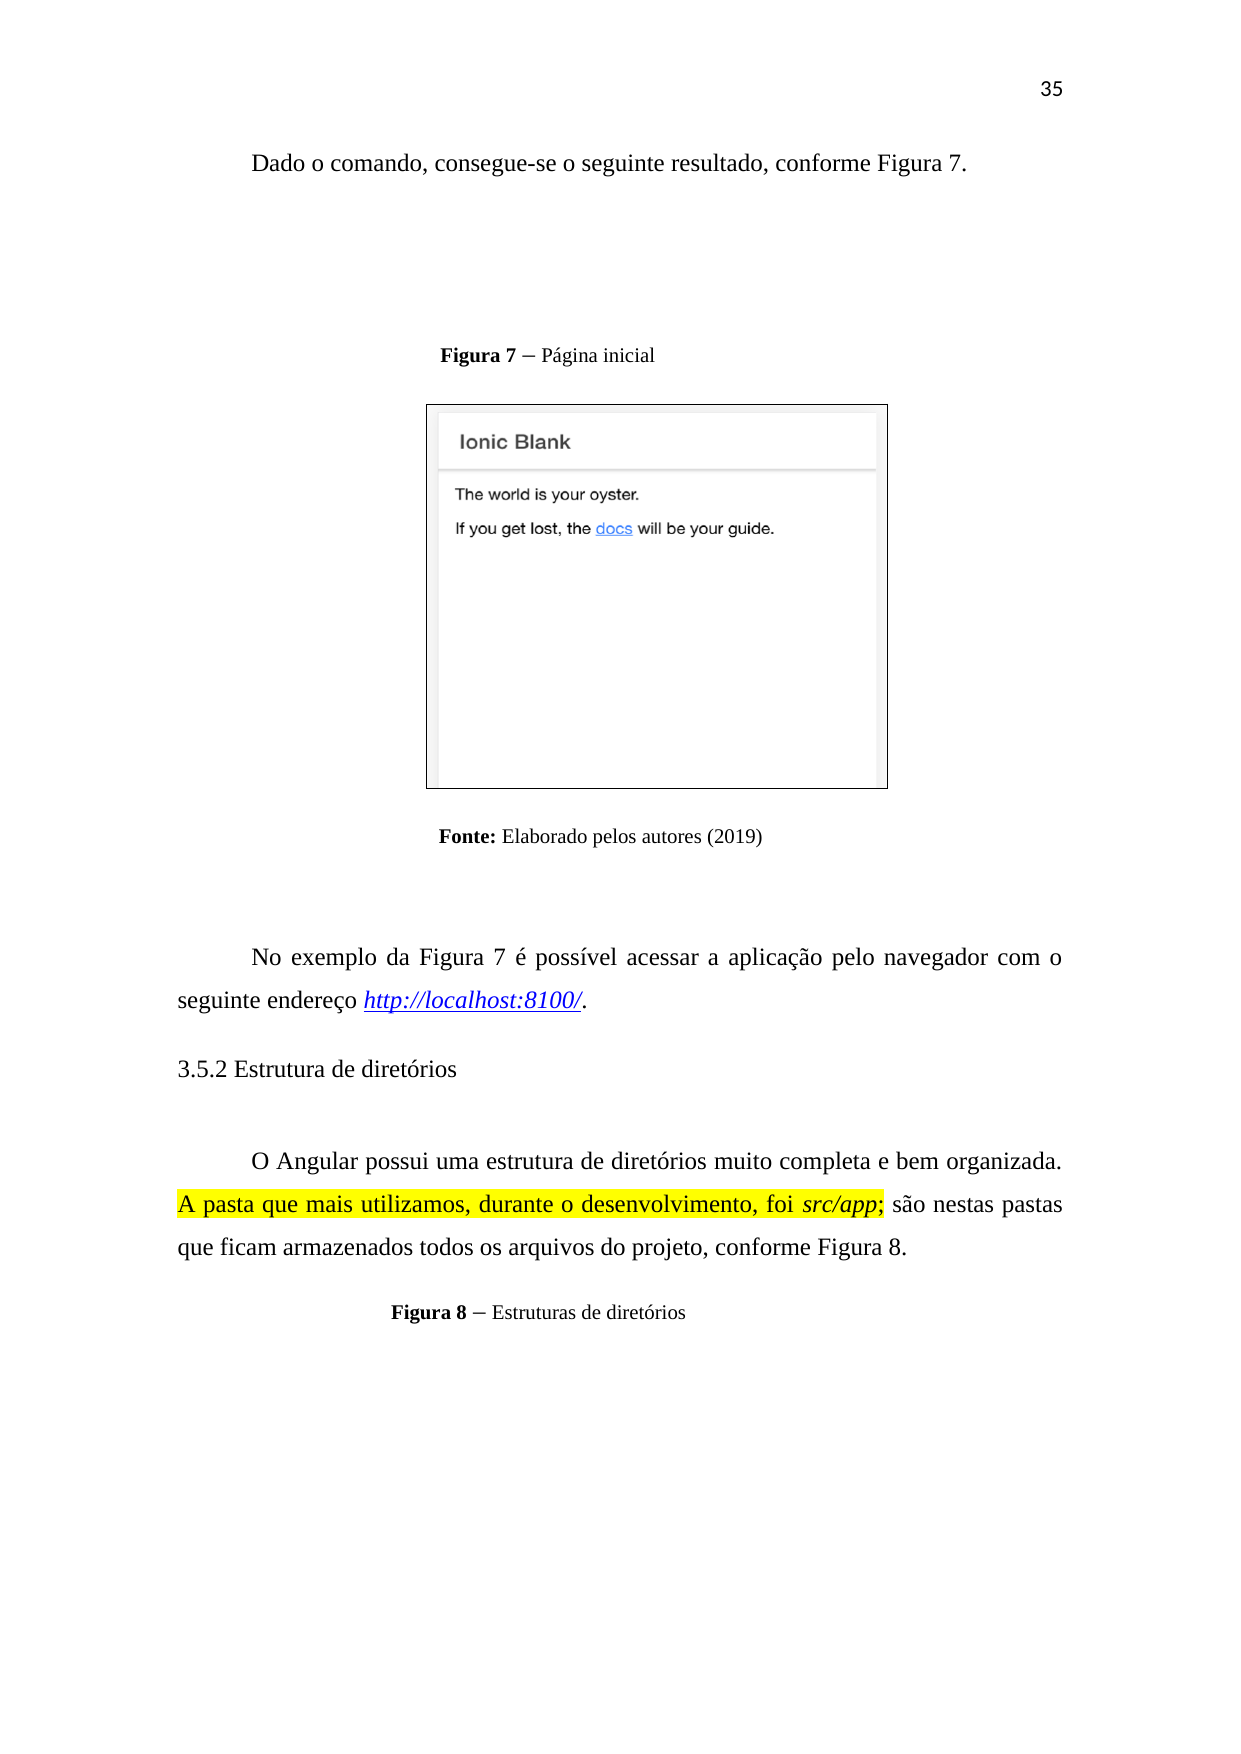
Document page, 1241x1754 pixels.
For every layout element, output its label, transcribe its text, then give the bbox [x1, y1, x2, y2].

subtitle 3.5.2 Estrutura de diretórios [177, 1054, 1063, 1082]
text Figura 8 – Estruturas de diretórios [177, 1296, 1063, 1325]
text Figura 7 – Página inicial [398, 339, 1063, 368]
text O Angular possui uma estrutura de diretórios muito completa e bem organizada. A pasta que mais utilizamos, durante o desenvolvimento, foi src/app; são nestas pastas que ficam armazenados todos os arquivos do projeto, conforme Figura 8. [177, 1146, 1063, 1261]
text Dado o comando, consegue-se o seguinte resultado, conforme Figura 7. [177, 148, 1063, 176]
text No exemplo da Figura 7 é possível acessar a aplicação pelo navegador com o seguinte endereço http://localhost:8100/. [177, 942, 1063, 1014]
picture [427, 405, 887, 788]
text Fonte: Elaborado pelos autores (2019) [177, 824, 1063, 848]
